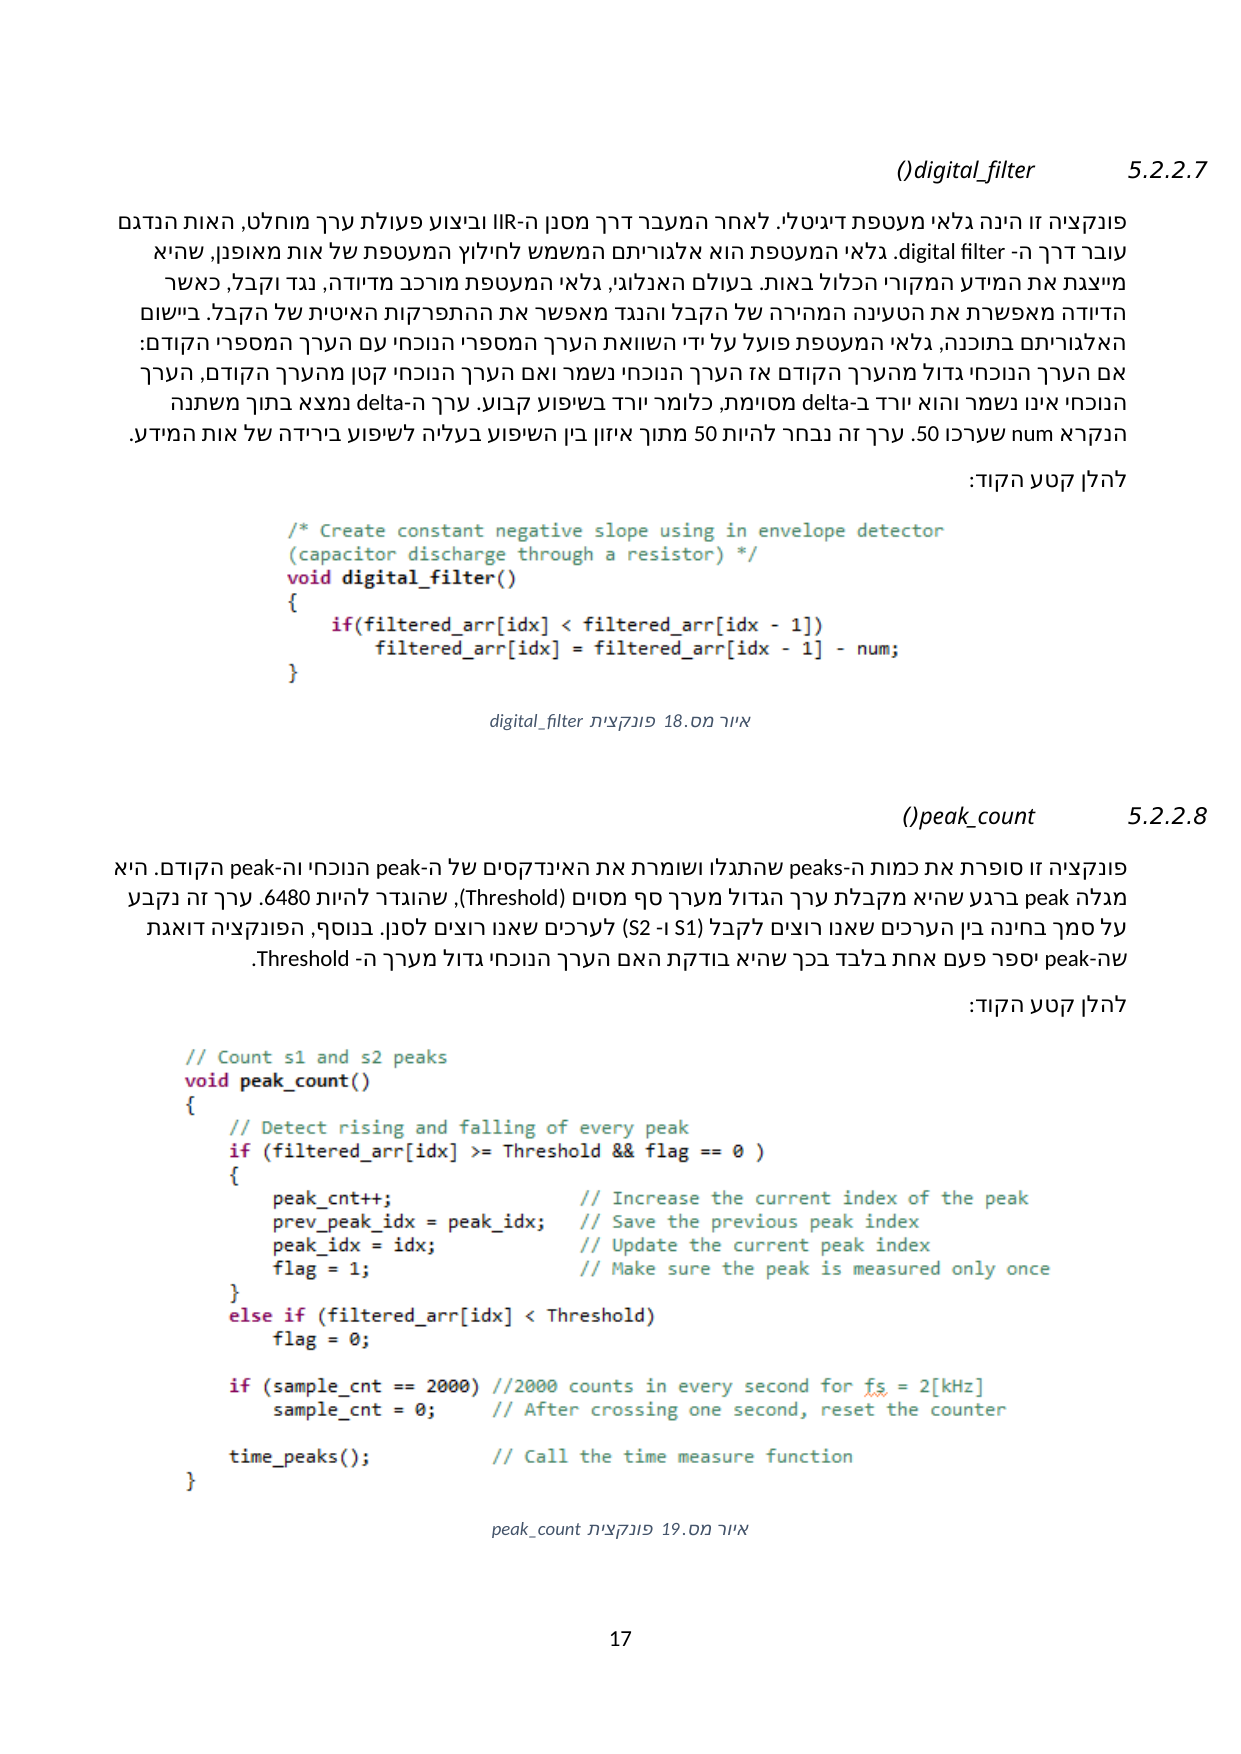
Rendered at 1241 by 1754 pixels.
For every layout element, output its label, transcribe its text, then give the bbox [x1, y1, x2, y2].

text איור מס.19 פונקצית peak_count [112, 1517, 1128, 1540]
text פונקציה זו סופרת את כמות ה-peaks שהתגלו ושומרת את האינדקסים של ה-peak הנוכחי וה-peak הקודם. היא מגלה peak ברגע שהיא מקבלת ערך הגדול מערך סף מסוים (Threshold), שהוגדר להיות 6480. ערך זה נקבע על סמך בחינה בין הערכים שאנו רוצים לקבל (S1 ו- S2) לערכים שאנו רוצים לסנן. בנוסף, הפונקציה דואגת שה-peak יספר פעם אחת בלבד בכך שהיא בודקת האם הערך הנוכחי גדול מערך ה- Threshold. [112, 853, 1128, 972]
text להלן קטע הקוד: [112, 991, 1128, 1018]
text להלן קטע הקוד: [112, 466, 1128, 493]
picture [286, 512, 954, 691]
picture [183, 1037, 1057, 1499]
text פונקציה זו הינה גלאי מעטפת דיגיטלי. לאחר המעבר דרך מסנן ה-IIR וביצוע פעולת ערך מוחלט, האות הנדגם עובר דרך ה- digital filter. גלאי המעטפת הוא אלגוריתם המשמש לחילוץ המעטפת של אות מאופנן, שהיא מייצגת את המידע המקורי הכלול באות. בעולם האנלוגי, גלאי המעטפת מורכב מדיודה, נגד וקבל, כאשר הדיודה מאפשרת את הטעינה המהירה של הקבל והנגד מאפשר את ההתפרקות האיטית של הקבל. ביישום האלגוריתם בתוכנה, גלאי המעטפת פועל על ידי השוואת הערך המספרי הנוכחי עם הערך המספרי הקודם: אם הערך הנוכחי גדול מהערך הקודם אז הערך הנוכחי נשמר ואם הערך הנוכחי קטן מהערך הקודם, הערך הנוכחי אינו נשמר והוא יורד ב-delta מסוימת, כלומר יורד בשיפוע קבוע. ערך ה-delta נמצא בתוך משתנה הנקרא num שערכו 50. ערך זה נבחר להיות 50 מתוך איזון בין השיפוע בעליה לשיפוע בירידה של אות המידע. [112, 207, 1128, 447]
subtitle peak_count() [112, 800, 1128, 831]
text איור מס.18 פונקצית digital_filter [112, 709, 1128, 732]
subtitle digital_filter() [112, 154, 1128, 185]
